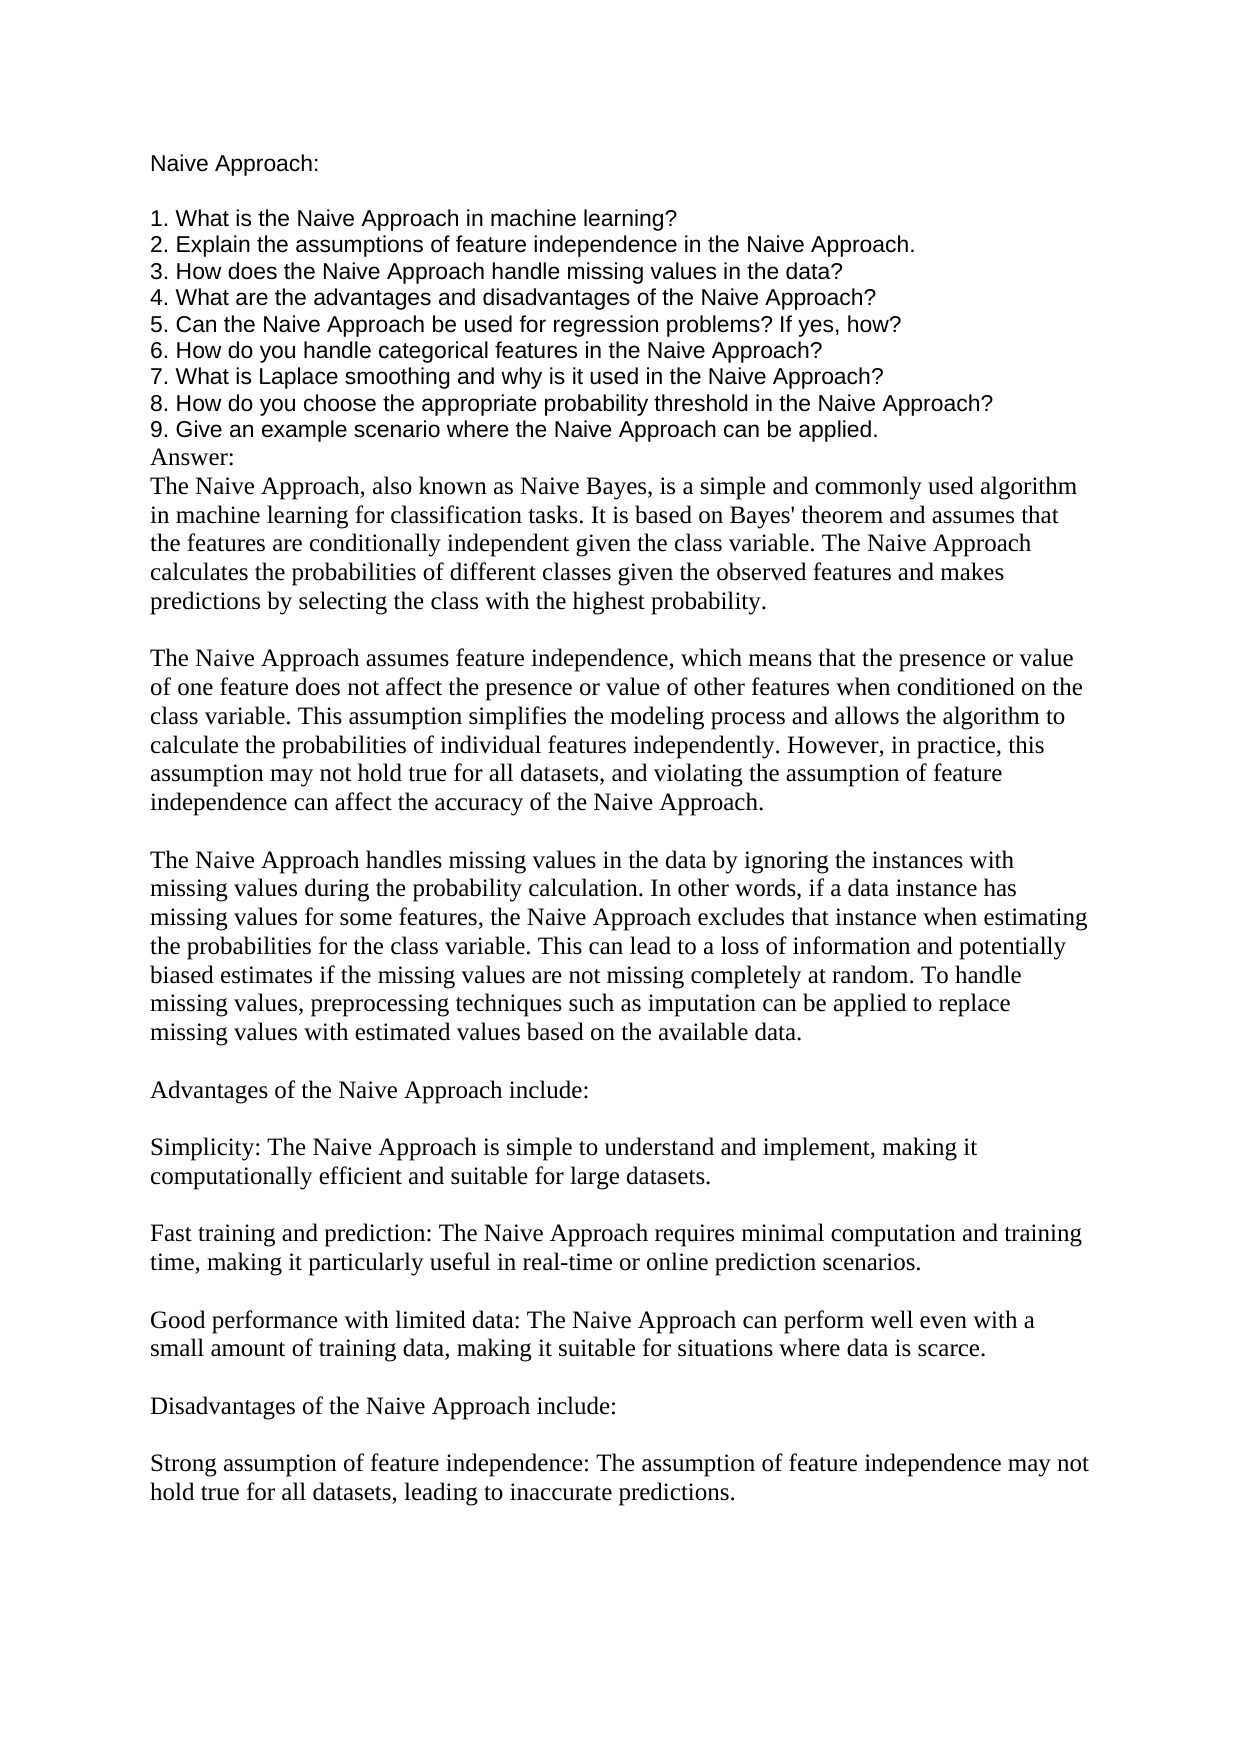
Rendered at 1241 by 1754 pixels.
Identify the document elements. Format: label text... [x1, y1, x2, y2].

text 6. How do you handle categorical features in the Naive Approach? [150, 337, 1090, 363]
text 2. Explain the assumptions of feature independence in the Naive Approach. [150, 231, 1090, 258]
text 7. What is Laplace smoothing and why is it used in the Naive Approach? [150, 363, 1090, 389]
text Advantages of the Naive Approach include: [150, 1075, 1090, 1103]
text The Naive Approach assumes feature independence, which means that the presence or value of one feature does not affect the presence or value of other features when conditioned on the class variable. This assumption simplifies the modeling process and allows the algorithm to calculate the probabilities of individual features independently. However, in practice, this assumption may not hold true for all datasets, and violating the assumption of feature independence can affect the accuracy of the Naive Approach. [150, 643, 1090, 816]
text Simplicity: The Naive Approach is simple to understand and implement, making it computationally efficient and suitable for large datasets. [150, 1132, 1090, 1190]
text Naive Approach: [150, 150, 1090, 176]
text The Naive Approach, also known as Naive Bayes, is a simple and commonly used algorithm in machine learning for classification tasks. It is based on Bayes' theorem and assumes that the features are conditionally independent given the class variable. The Naive Approach calculates the probabilities of different classes given the observed features and makes predictions by selecting the class with the highest probability. [150, 471, 1090, 615]
text 1. What is the Naive Approach in machine learning? [150, 205, 1090, 231]
text Disadvantages of the Naive Approach include: [150, 1391, 1090, 1420]
text 5. Can the Naive Approach be used for regression problems? If yes, how? [150, 311, 1090, 337]
text Answer: [150, 442, 1090, 471]
text Fast training and prediction: The Naive Approach requires minimal computation and training time, making it particularly useful in real-time or online prediction scenarios. [150, 1218, 1090, 1276]
text 8. How do you choose the appropriate probability threshold in the Naive Approach? [150, 389, 1090, 416]
text Good performance with limited data: The Naive Approach can perform well even with a small amount of training data, making it suitable for situations where data is scarce. [150, 1305, 1090, 1362]
text 9. Give an example scenario where the Naive Approach can be applied. [150, 416, 1090, 442]
text 4. What are the advantages and disadvantages of the Naive Approach? [150, 284, 1090, 311]
text The Naive Approach handles missing values in the data by ignoring the instances with missing values during the probability calculation. In other words, if a data instance has missing values for some features, the Naive Approach excludes that instance when estimating the probabilities for the class variable. This can lead to a loss of information and potentially biased estimates if the missing values are not missing completely at random. To handle missing values, preprocessing techniques such as imputation can be applied to replace missing values with estimated values based on the available data. [150, 845, 1090, 1046]
text Strong assumption of feature independence: The assumption of feature independence may not hold true for all datasets, leading to inaccurate predictions. [150, 1448, 1090, 1506]
text 3. How does the Naive Approach handle missing values in the data? [150, 258, 1090, 284]
